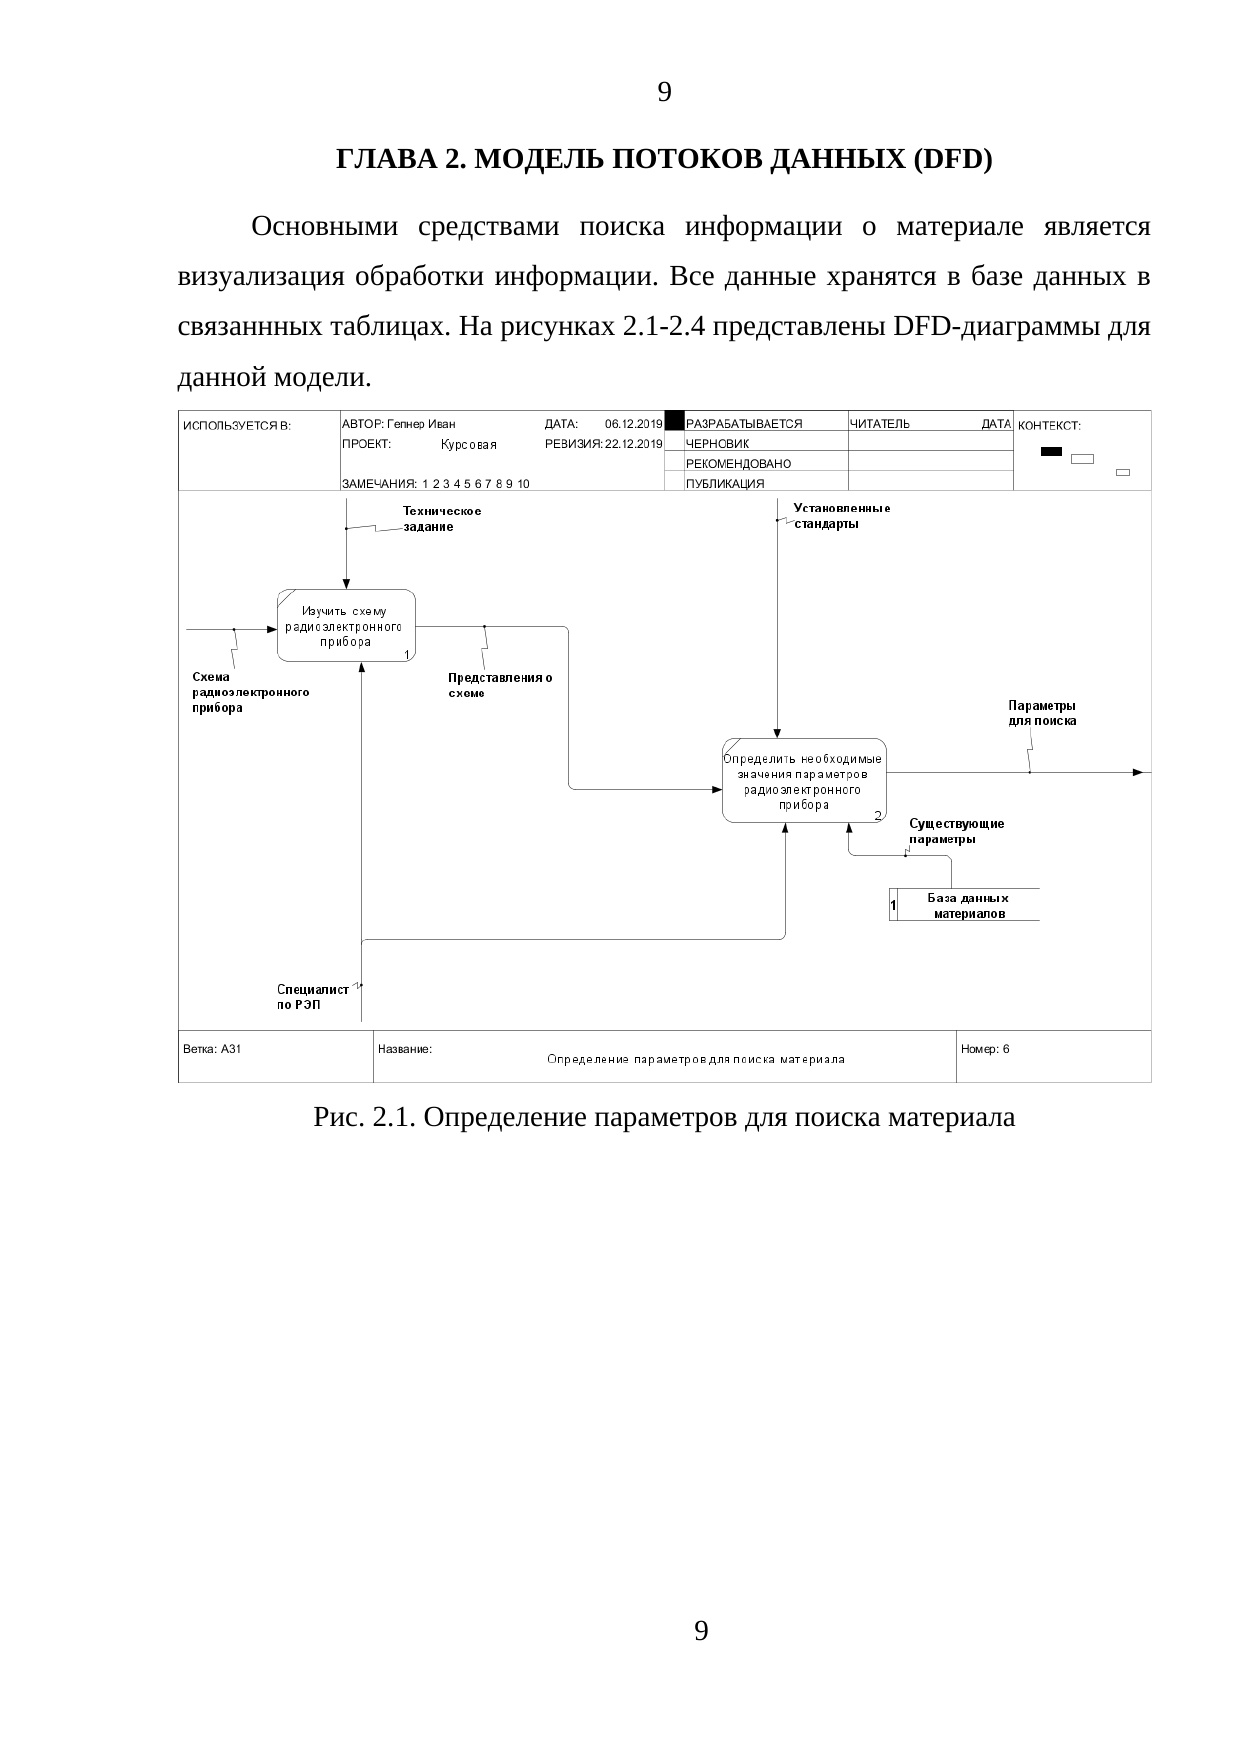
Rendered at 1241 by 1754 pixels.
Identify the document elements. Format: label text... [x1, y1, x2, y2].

subtitle Глава 2. Модель потоков данных (DFD) [177, 141, 1152, 174]
picture [177, 409, 1152, 1083]
text Рис. 2.1. Определение параметров для поиска материала [177, 1099, 1152, 1133]
text Основными средствами поиска информации о материале является визуализация обработки информации. Все данные хранятся в базе данных в связаннных таблицах. На рисунках 2.1-2.4 представлены DFD-диаграммы для данной модели. [177, 208, 1152, 392]
